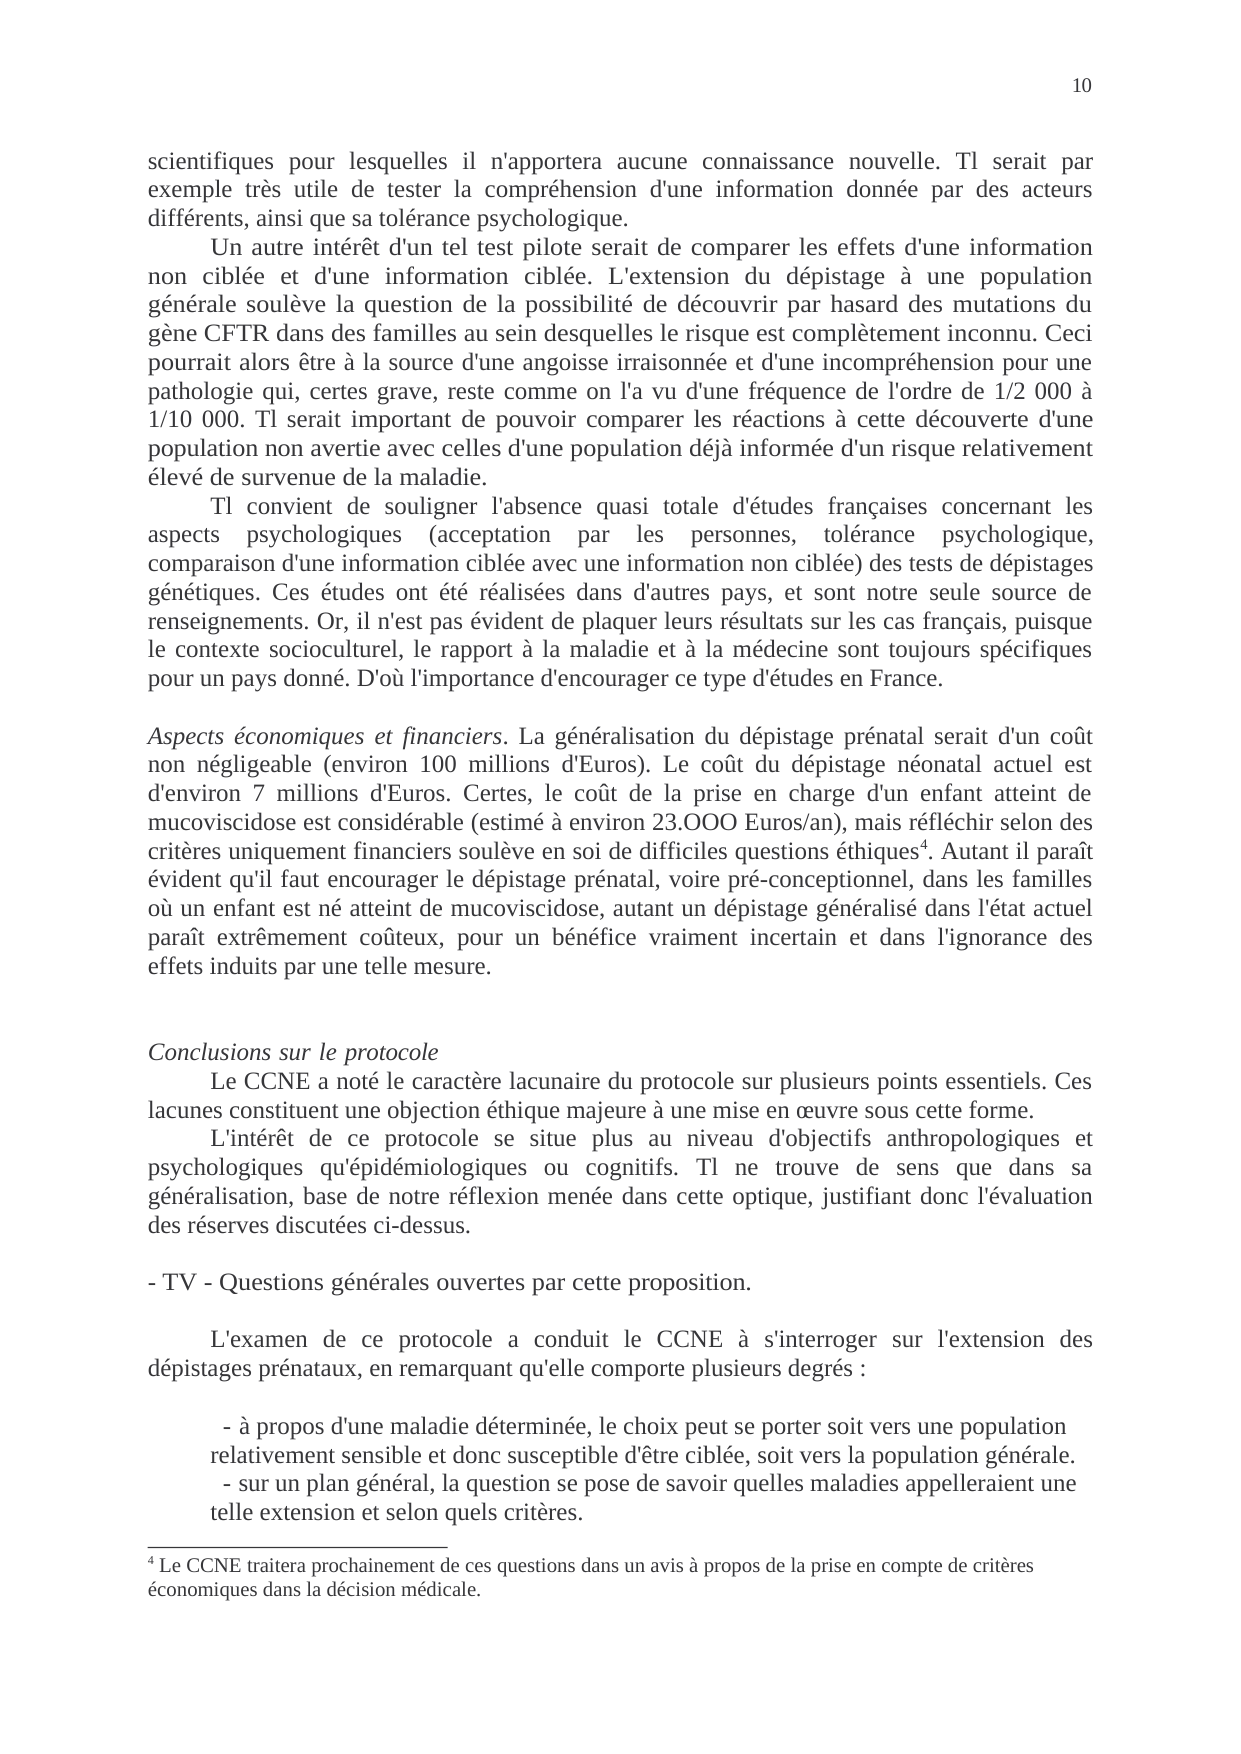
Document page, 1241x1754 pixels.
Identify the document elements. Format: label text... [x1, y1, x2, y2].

text Le CCNE a noté le caractère lacunaire du protocole sur plusieurs points essentiels. Ces lacunes constituent une objection éthique majeure à une mise en œuvre sous cette forme. [148, 1066, 1093, 1123]
list sur un plan général, la question se pose de savoir quelles maladies appelleraient une telle extension et selon quels critères. [210, 1468, 1093, 1526]
text Tl convient de souligner l'absence quasi totale d'études françaises concernant les aspects psychologiques (acceptation par les personnes, tolérance psychologique, comparaison d'une information ciblée avec une information non ciblée) des tests de dépistages génétiques. Ces études ont été réalisées dans d'autres pays, et sont notre seule source de renseignements. Or, il n'est pas évident de plaquer leurs résultats sur les cas français, puisque le contexte socioculturel, le rapport à la maladie et à la médecine sont toujours spécifiques pour un pays donné. D'où l'importance d'encourager ce type d'études en France. [148, 491, 1094, 692]
text Un autre intérêt d'un tel test pilote serait de comparer les effets d'une information non ciblée et d'une information ciblée. L'extension du dépistage à une population générale soulève la question de la possibilité de découvrir par hasard des mutations du gène CFTR dans des familles au sein desquelles le risque est complètement inconnu. Ceci pourrait alors être à la source d'une angoisse irraisonnée et d'une incompréhension pour une pathologie qui, certes grave, reste comme on l'a vu d'une fréquence de l'ordre de 1/2 000 à 1/10 000. Tl serait important de pouvoir comparer les réactions à cette découverte d'une population non avertie avec celles d'une population déjà informée d'un risque relativement élevé de survenue de la maladie. [148, 232, 1094, 491]
text scientifiques pour lesquelles il n'apportera aucune connaissance nouvelle. Tl serait par exemple très utile de tester la compréhension d'une information donnée par des acteurs différents, ainsi que sa tolérance psychologique. [148, 146, 1094, 232]
text 4 Le CCNE traitera prochainement de ces questions dans un avis à propos de la prise en compte de critères économiques dans la décision médicale. [148, 1553, 1111, 1601]
text Conclusions sur le protocole [148, 1037, 1111, 1066]
list à propos d'une maladie déterminée, le choix peut se porter soit vers une population relativement sensible et donc susceptible d'être ciblée, soit vers la population générale. [210, 1411, 1094, 1468]
text L'examen de ce protocole a conduit le CCNE à s'interroger sur l'extension des dépistages prénataux, en remarquant qu'elle comporte plusieurs degrés : [148, 1324, 1093, 1382]
list TV - Questions générales ouvertes par cette proposition. [148, 1267, 1111, 1296]
text Aspects économiques et financiers. La généralisation du dépistage prénatal serait d'un coût non négligeable (environ 100 millions d'Euros). Le coût du dépistage néonatal actuel est d'environ 7 millions d'Euros. Certes, le coût de la prise en charge d'un enfant atteint de mucoviscidose est considérable (estimé à environ 23.OOO Euros/an), mais réfléchir selon des critères uniquement financiers soulève en soi de difficiles questions éthiques4. Autant il paraît évident qu'il faut encourager le dépistage prénatal, voire pré-conceptionnel, dans les familles où un enfant est né atteint de mucoviscidose, autant un dépistage généralisé dans l'état actuel paraît extrêmement coûteux, pour un bénéfice vraiment incertain et dans l'ignorance des effets induits par une telle mesure. [148, 721, 1094, 979]
text L'intérêt de ce protocole se situe plus au niveau d'objectifs anthropologiques et psychologiques qu'épidémiologiques ou cognitifs. Tl ne trouve de sens que dans sa généralisation, base de notre réflexion menée dans cette optique, justifiant donc l'évaluation des réserves discutées ci-dessus. [148, 1123, 1093, 1238]
